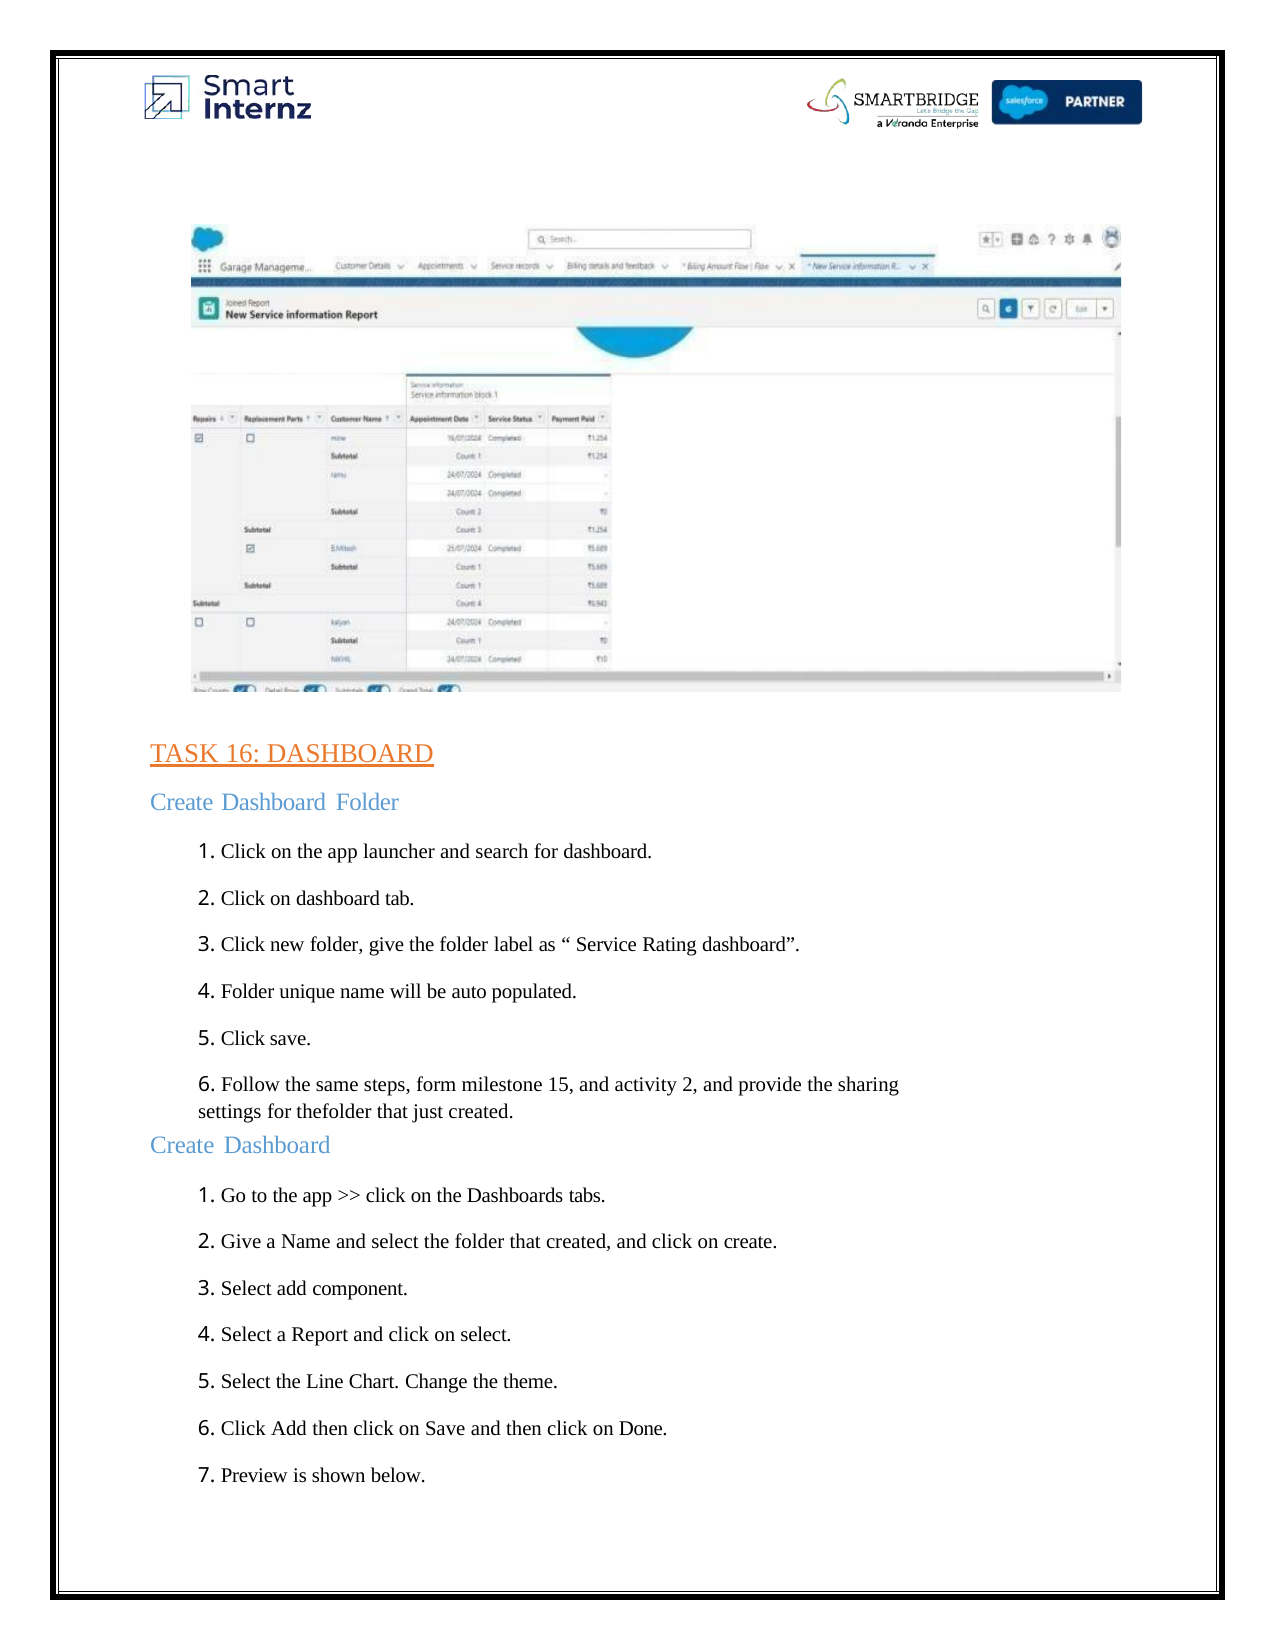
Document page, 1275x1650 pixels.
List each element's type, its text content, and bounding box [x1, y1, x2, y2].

list Select a Report and click on select. [198, 1319, 1125, 1348]
list Click new folder, give the folder label as “ Service Rating dashboard”. [198, 929, 1125, 957]
list Preview is shown below. [198, 1460, 1125, 1488]
list Select the Line Chart. Change the theme. [198, 1366, 1125, 1395]
list Give a Name and select the folder that created, and click on create. [198, 1226, 1125, 1255]
list Click on dashboard tab. [198, 883, 1125, 911]
picture [806, 78, 979, 129]
list Go to the app >> click on the Dashboards tabs. [198, 1180, 1125, 1208]
list Folder unique name will be auto populated. [198, 976, 1125, 1004]
list Click on the app launcher and search for dashboard. [198, 836, 1125, 864]
list Select add component. [198, 1273, 1125, 1301]
picture [144, 75, 311, 119]
list Follow the same steps, form milestone 15, and activity 2, and provide the sharing settings for thefolder that just created. [198, 1069, 956, 1123]
picture [991, 80, 1143, 125]
picture [190, 224, 1120, 690]
list Click Add then click on Save and then click on Done. [198, 1413, 1125, 1441]
list Click save. [198, 1023, 1125, 1051]
subtitle Create Dashboard [150, 1130, 1125, 1159]
subtitle TASK 16: DASHBOARD [150, 685, 1125, 768]
subtitle Create Dashboard Folder [150, 787, 1125, 815]
